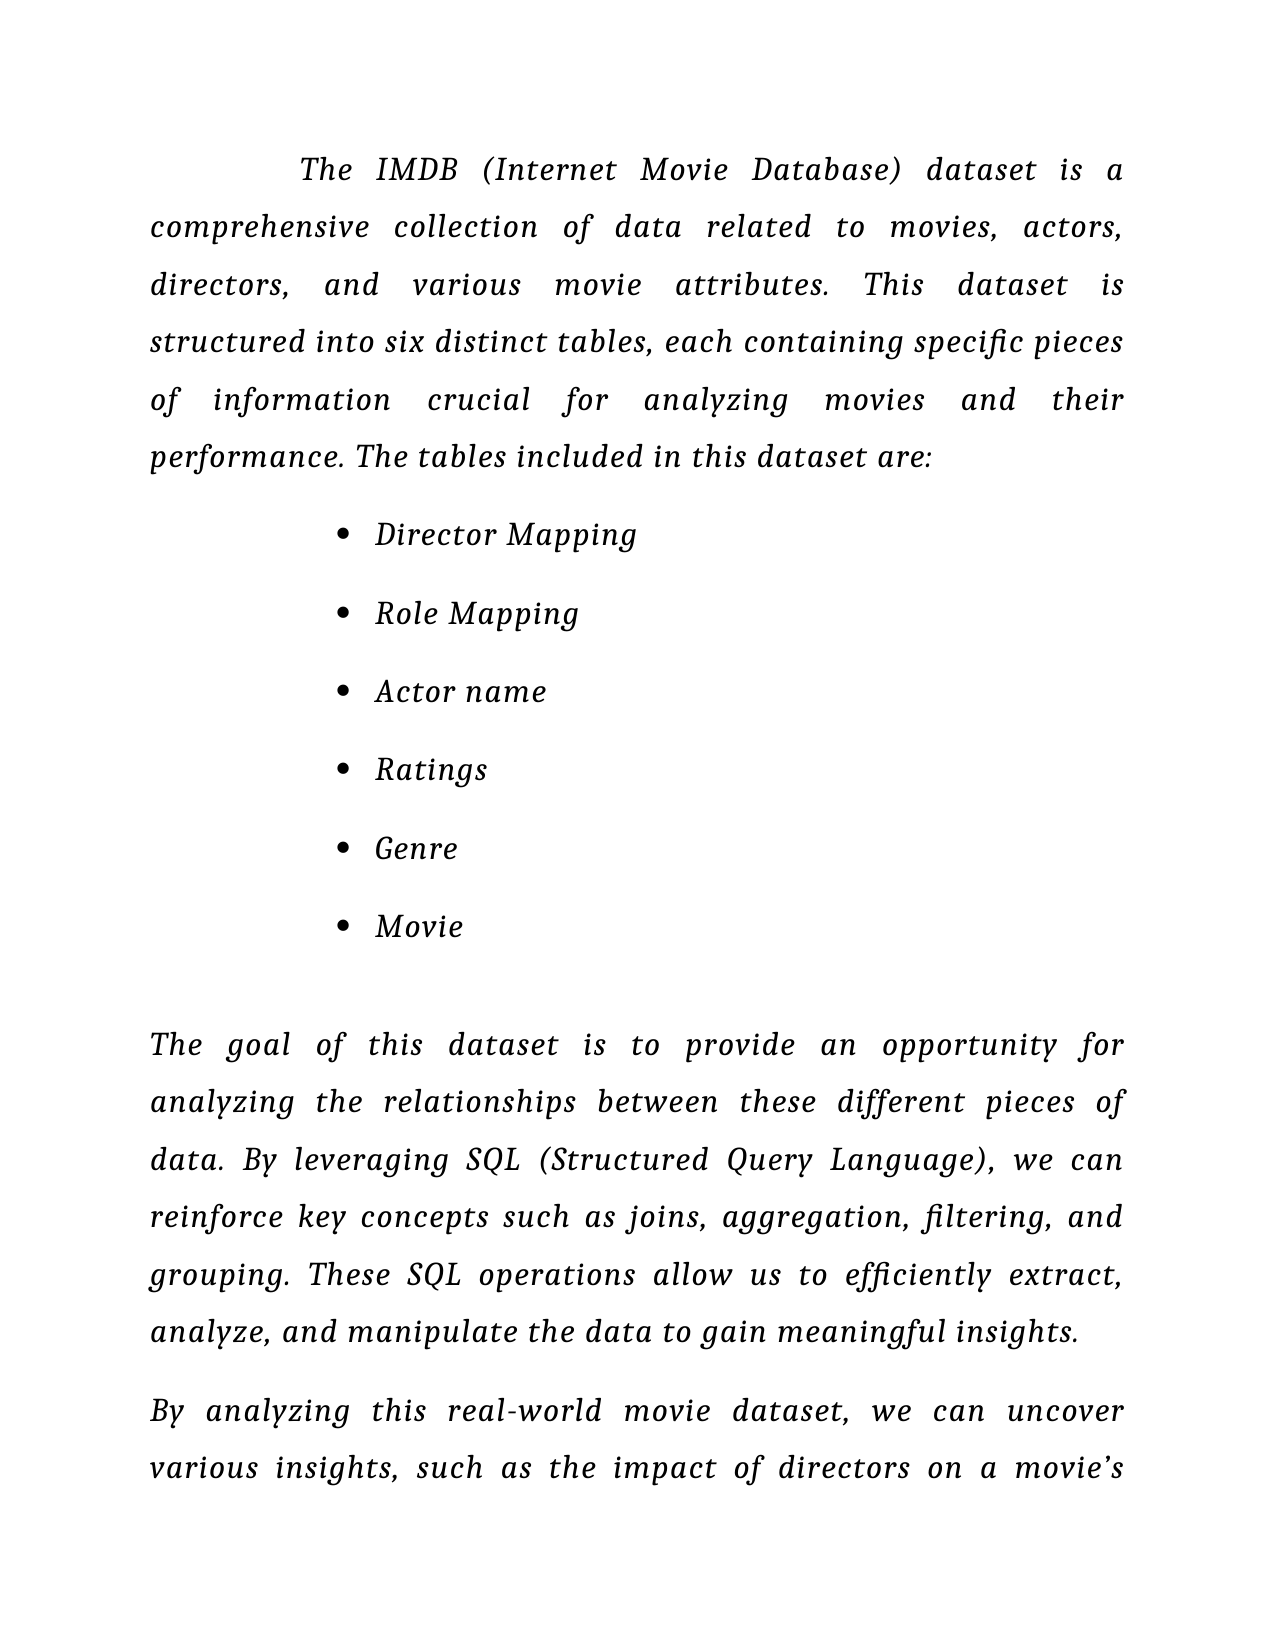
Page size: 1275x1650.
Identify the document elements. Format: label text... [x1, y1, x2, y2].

subtitle The IMDB (Internet Movie Database) dataset is a comprehensive collection of data related to movies, actors, directors, and various movie attributes. This dataset is structured into six distinct tables, each containing specific pieces of information crucial for analyzing movies and their performance. The tables included in this dataset are: [150, 150, 1125, 476]
subtitle Movie [337, 907, 1125, 946]
subtitle Director Mapping [337, 516, 1125, 554]
subtitle The goal of this dataset is to provide an opportunity for analyzing the relationships between these different pieces of data. By leveraging SQL (Structured Query Language), we can reinforce key concepts such as joins, aggregation, filtering, and grouping. These SQL operations allow us to efficiently extract, analyze, and manipulate the data to gain meaningful insights. [150, 1025, 1125, 1351]
subtitle Actor name [337, 672, 1125, 711]
subtitle Genre [337, 829, 1125, 867]
subtitle Ratings [337, 751, 1125, 789]
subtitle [150, 1391, 1125, 1487]
subtitle Role Mapping [337, 594, 1125, 632]
